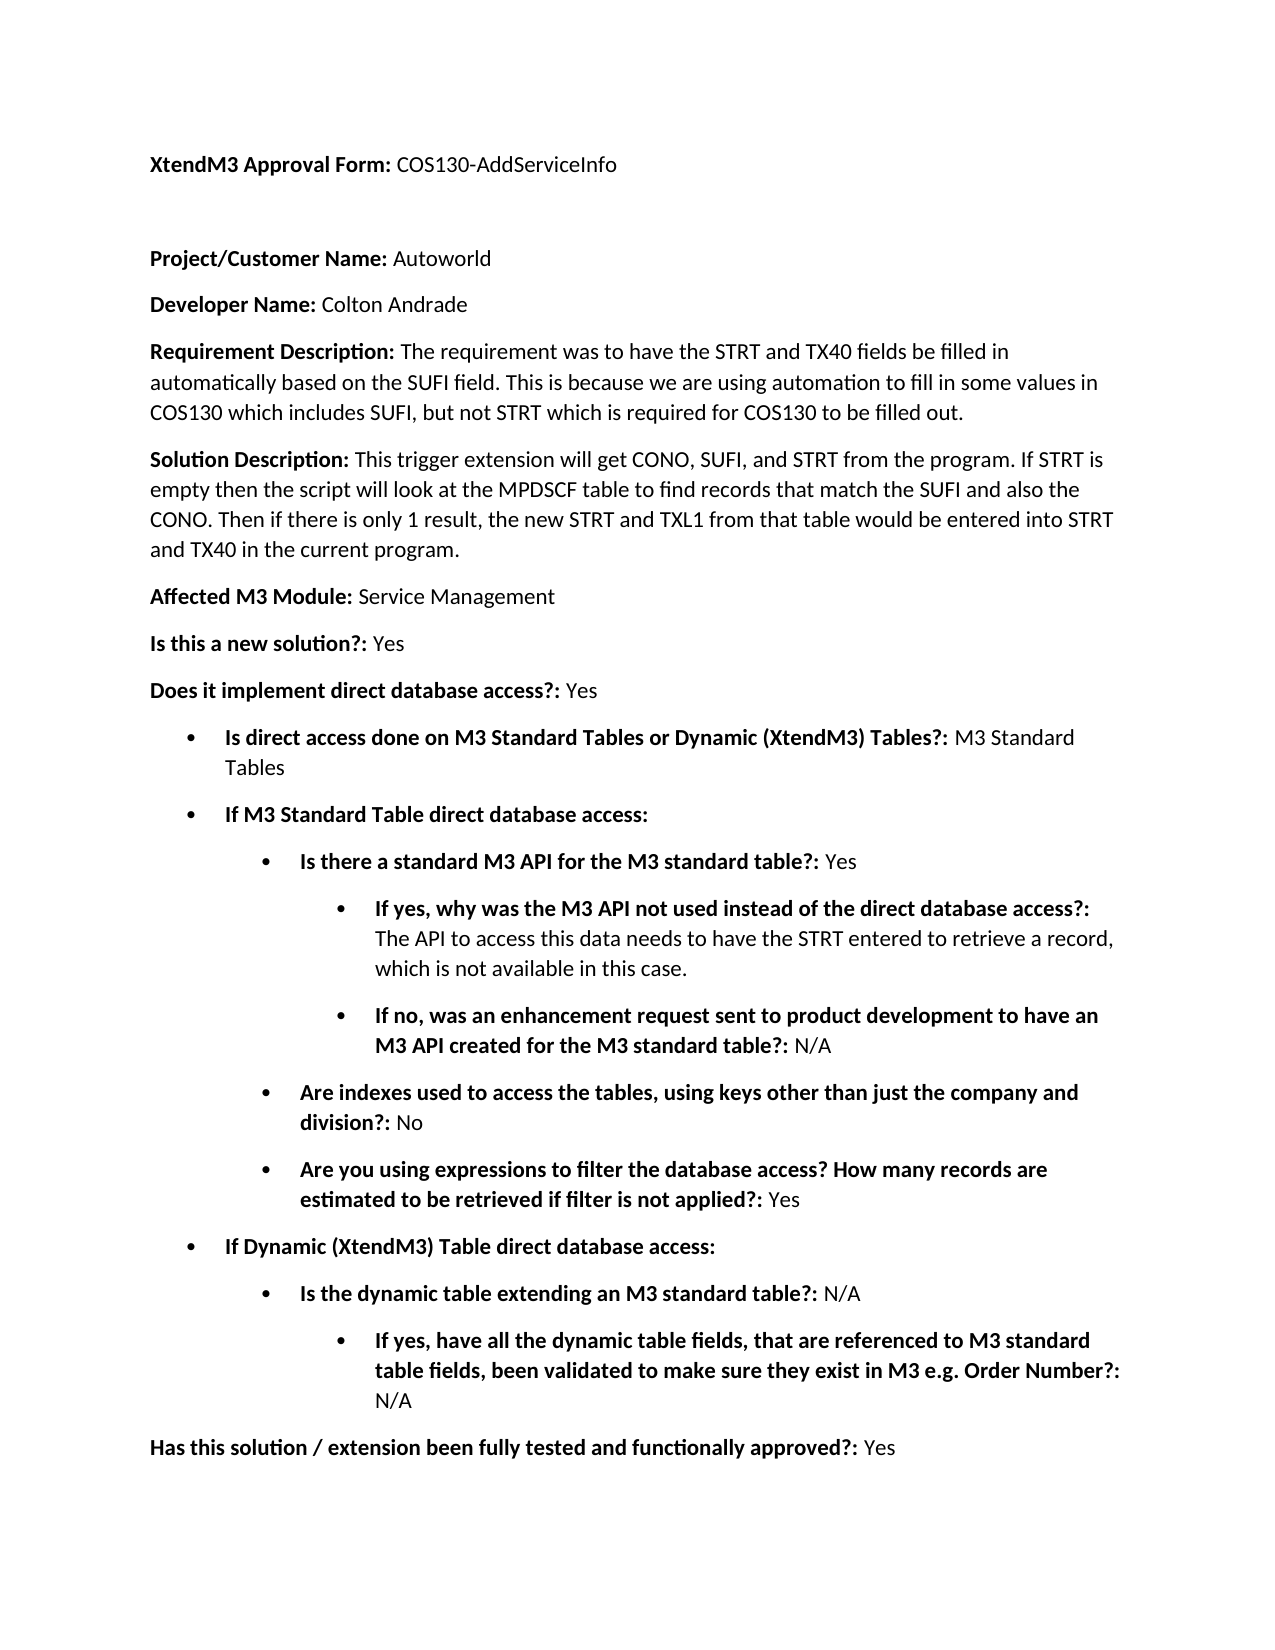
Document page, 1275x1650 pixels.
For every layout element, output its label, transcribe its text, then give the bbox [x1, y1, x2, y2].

text Is this a new solution?: Yes [150, 629, 1125, 657]
list Are indexes used to access the tables, using keys other than just the company and division?: No [262, 1078, 1125, 1136]
list If M3 Standard Table direct database access: [187, 800, 1125, 828]
text Requirement Description: The requirement was to have the STRT and TX40 fields be filled in automatically based on the SUFI field. This is because we are using automation to fill in some values in COS130 which includes SUFI, but not STRT which is required for COS130 to be filled out. [150, 337, 1125, 426]
list If Dynamic (XtendM3) Table direct database access: [187, 1232, 1125, 1260]
list If yes, why was the M3 API not used instead of the direct database access?: The API to access this data needs to have the STRT entered to retrieve a record, which is not available in this case. [337, 894, 1125, 982]
list If yes, have all the dynamic table fields, that are referenced to M3 standard table fields, been validated to make sure they exist in M3 e.g. Order Number?: N/A [337, 1326, 1125, 1414]
text Does it implement direct database access?: Yes [150, 676, 1125, 704]
list Is there a standard M3 API for the M3 standard table?: Yes [262, 847, 1125, 875]
text Developer Name: Colton Andrade [150, 291, 1125, 319]
text Project/Customer Name: Autoworld [150, 244, 1125, 272]
text XtendM3 Approval Form: COS130-AddServiceInfo [150, 150, 1125, 178]
list Is the dynamic table extending an M3 standard table?: N/A [262, 1279, 1125, 1307]
text Has this solution / extension been fully tested and functionally approved?: Yes [150, 1433, 1125, 1461]
list Are you using expressions to filter the database access? How many records are estimated to be retrieved if filter is not applied?: Yes [262, 1155, 1125, 1213]
text Affected M3 Module: Service Management [150, 582, 1125, 610]
list Is direct access done on M3 Standard Tables or Dynamic (XtendM3) Tables?: M3 Standard Tables [187, 723, 1125, 781]
text Solution Description: This trigger extension will get CONO, SUFI, and STRT from the program. If STRT is empty then the script will look at the MPDSCF table to find records that match the SUFI and also the CONO. Then if there is only 1 result, the new STRT and TXL1 from that table would be entered into STRT and TX40 in the current program. [150, 445, 1125, 563]
list If no, was an enhancement request sent to product development to have an M3 API created for the M3 standard table?: N/A [337, 1001, 1125, 1059]
